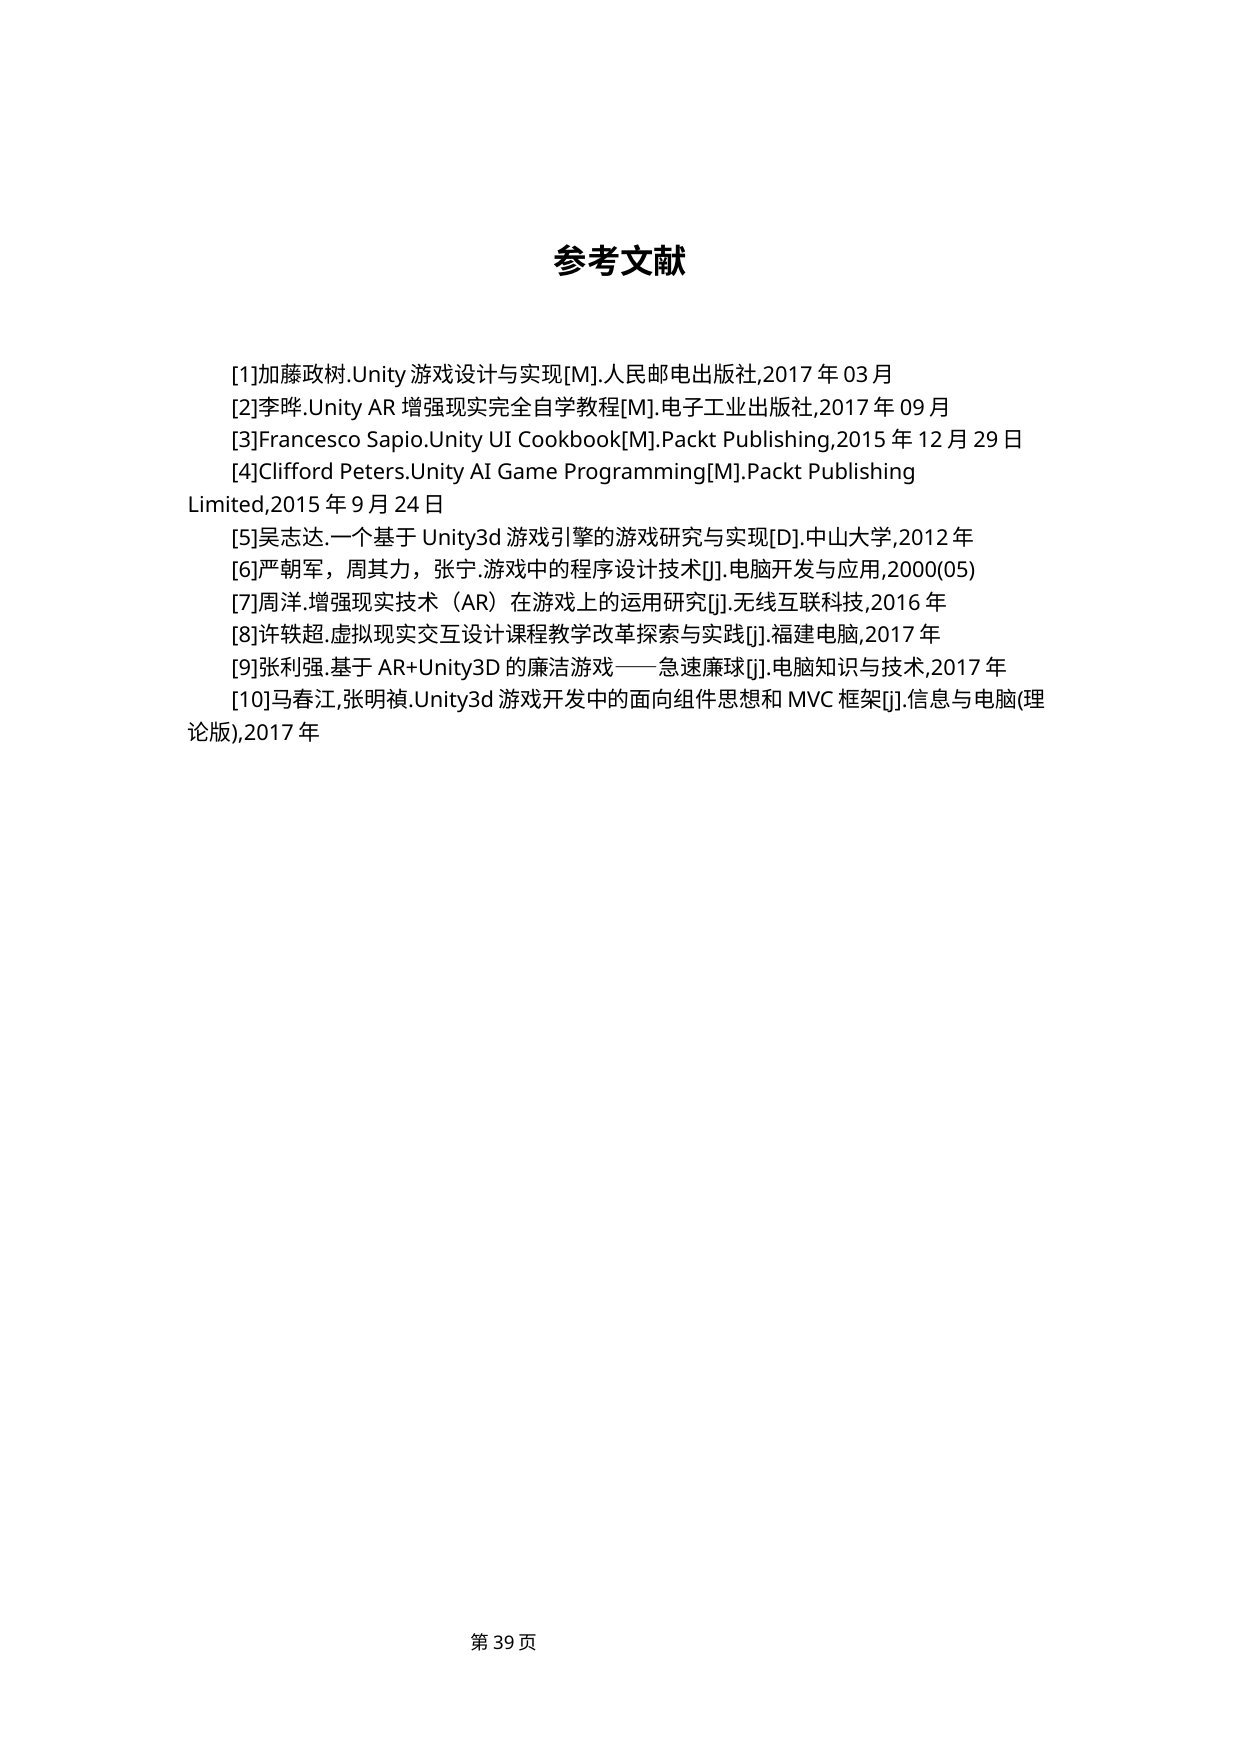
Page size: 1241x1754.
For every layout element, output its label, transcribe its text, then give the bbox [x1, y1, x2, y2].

text [9]张利强.基于AR+Unity3D的廉洁游戏——急速廉球[j].电脑知识与技术,2017年 [187, 649, 1053, 682]
text [6]严朝军，周其力，张宁.游戏中的程序设计技术[J].电脑开发与应用,2000(05) [187, 552, 1053, 584]
text [3]Francesco Sapio.Unity UI Cookbook[M].Packt Publishing,2015年12月29日 [187, 422, 1053, 454]
text [10]马春江,张明禎.Unity3d游戏开发中的面向组件思想和MVC框架[j].信息与电脑(理论版),2017年 [187, 682, 1053, 747]
text [4]Clifford Peters.Unity AI Game Programming[M].Packt Publishing Limited,2015年9月24日 [187, 454, 1053, 519]
text [5]吴志达.一个基于Unity3d游戏引擎的游戏研究与实现[D].中山大学,2012年 [187, 519, 1053, 552]
text [1]加藤政树.Unity游戏设计与实现[M].人民邮电出版社,2017年03月 [187, 357, 1053, 389]
text [8]许轶超.虚拟现实交互设计课程教学改革探索与实践[j].福建电脑,2017年 [187, 617, 1053, 649]
text [2]李晔.Unity AR 增强现实完全自学教程[M].电子工业出版社,2017年09月 [187, 389, 1053, 422]
text [7]周洋.增强现实技术（AR）在游戏上的运用研究[j].无线互联科技,2016年 [187, 584, 1053, 617]
text 参考文献 [187, 227, 1053, 292]
